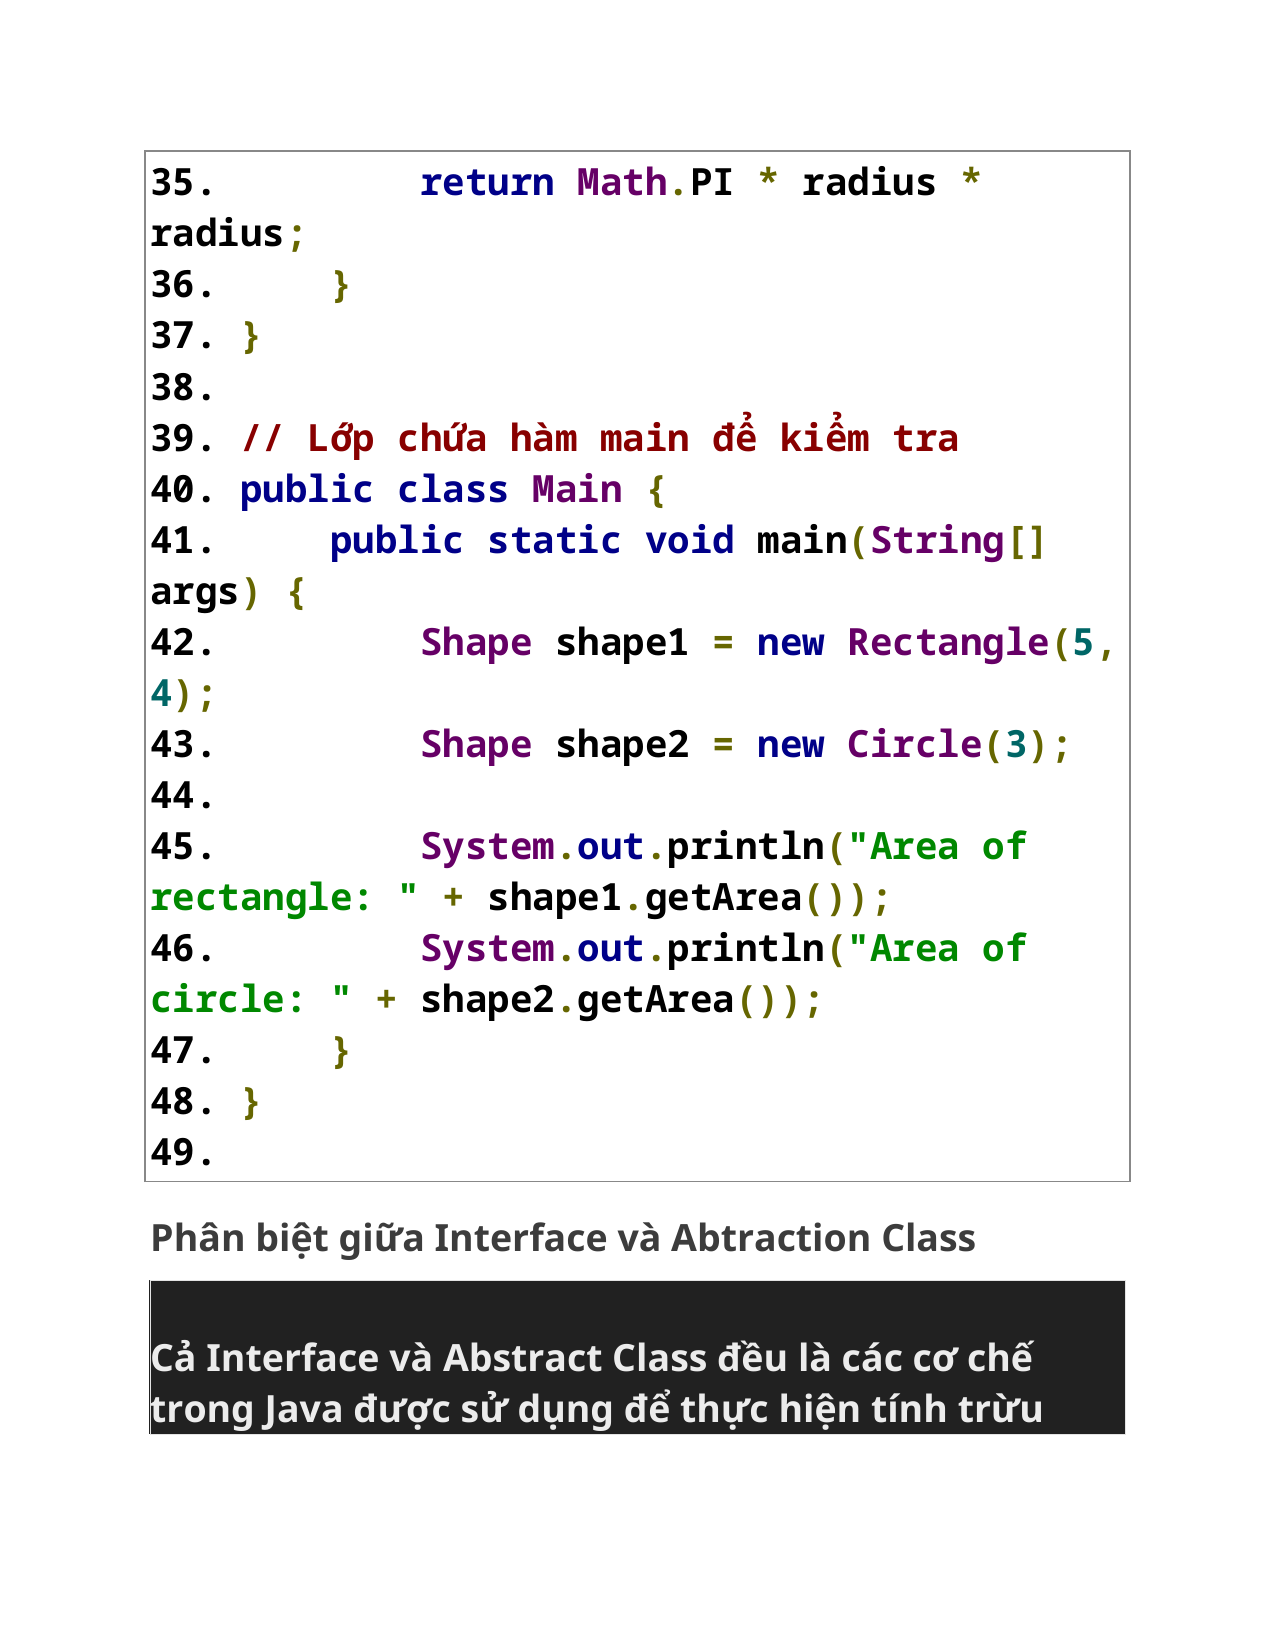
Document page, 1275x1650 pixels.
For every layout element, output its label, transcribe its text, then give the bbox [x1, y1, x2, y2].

text 45. System.out.println("Area of rectangle: " + shape1.getArea()); [150, 819, 1125, 921]
text 46. System.out.println("Area of circle: " + shape2.getArea()); [150, 921, 1125, 1023]
text 37. } [150, 309, 1125, 360]
text 44. [150, 768, 1125, 819]
text Phân biệt giữa Interface và Abtraction Class [150, 1211, 1125, 1262]
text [151, 1281, 1125, 1434]
text 49. [146, 1120, 1129, 1181]
text 36. } [150, 258, 1125, 309]
text 39. // Lớp chứa hàm main để kiểm tra [150, 411, 1125, 462]
text 42. Shape shape1 = new Rectangle(5, 4); [150, 615, 1125, 717]
text 41. public static void main(String[] args) { [150, 513, 1125, 615]
text 40. public class Main { [150, 462, 1125, 513]
text 38. [150, 360, 1125, 411]
text 48. } [150, 1074, 1125, 1120]
text 35. return Math.PI * radius * radius; [146, 152, 1129, 258]
text 47. } [150, 1023, 1125, 1074]
text 43. Shape shape2 = new Circle(3); [150, 717, 1125, 768]
